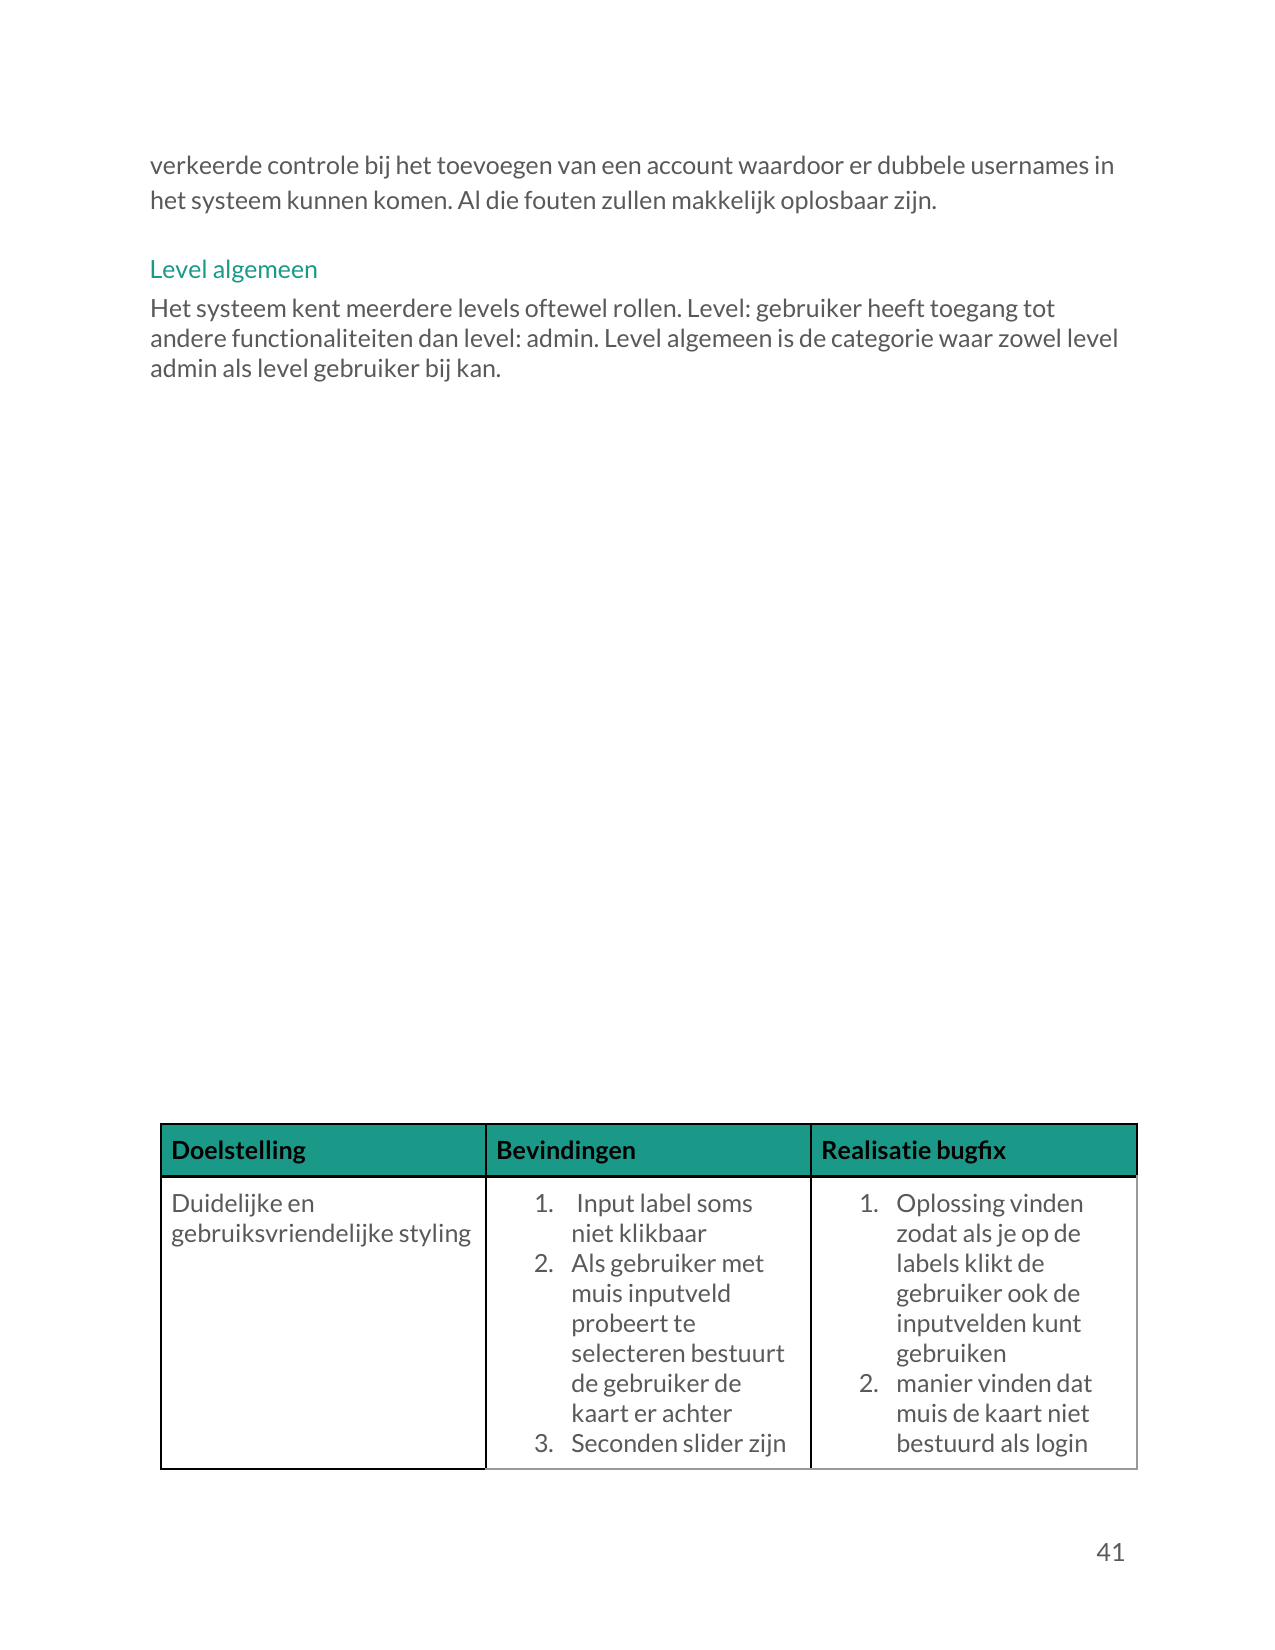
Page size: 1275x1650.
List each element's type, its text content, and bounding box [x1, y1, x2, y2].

table_header Realisatie bugfix [812, 1125, 1136, 1175]
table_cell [162, 1178, 485, 1468]
subtitle Level algemeen [149, 253, 1125, 283]
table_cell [487, 1178, 810, 1468]
table_header Doelstelling [162, 1125, 485, 1175]
table_header Bevindingen [487, 1125, 810, 1175]
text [150, 150, 1125, 214]
text Het systeem kent meerdere levels oftewel rollen. Level: gebruiker heeft toegang tot andere functionaliteiten dan level: admin. Level algemeen is de categorie waar zowel level admin als level gebruiker bij kan. [150, 292, 1125, 382]
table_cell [812, 1178, 1136, 1468]
